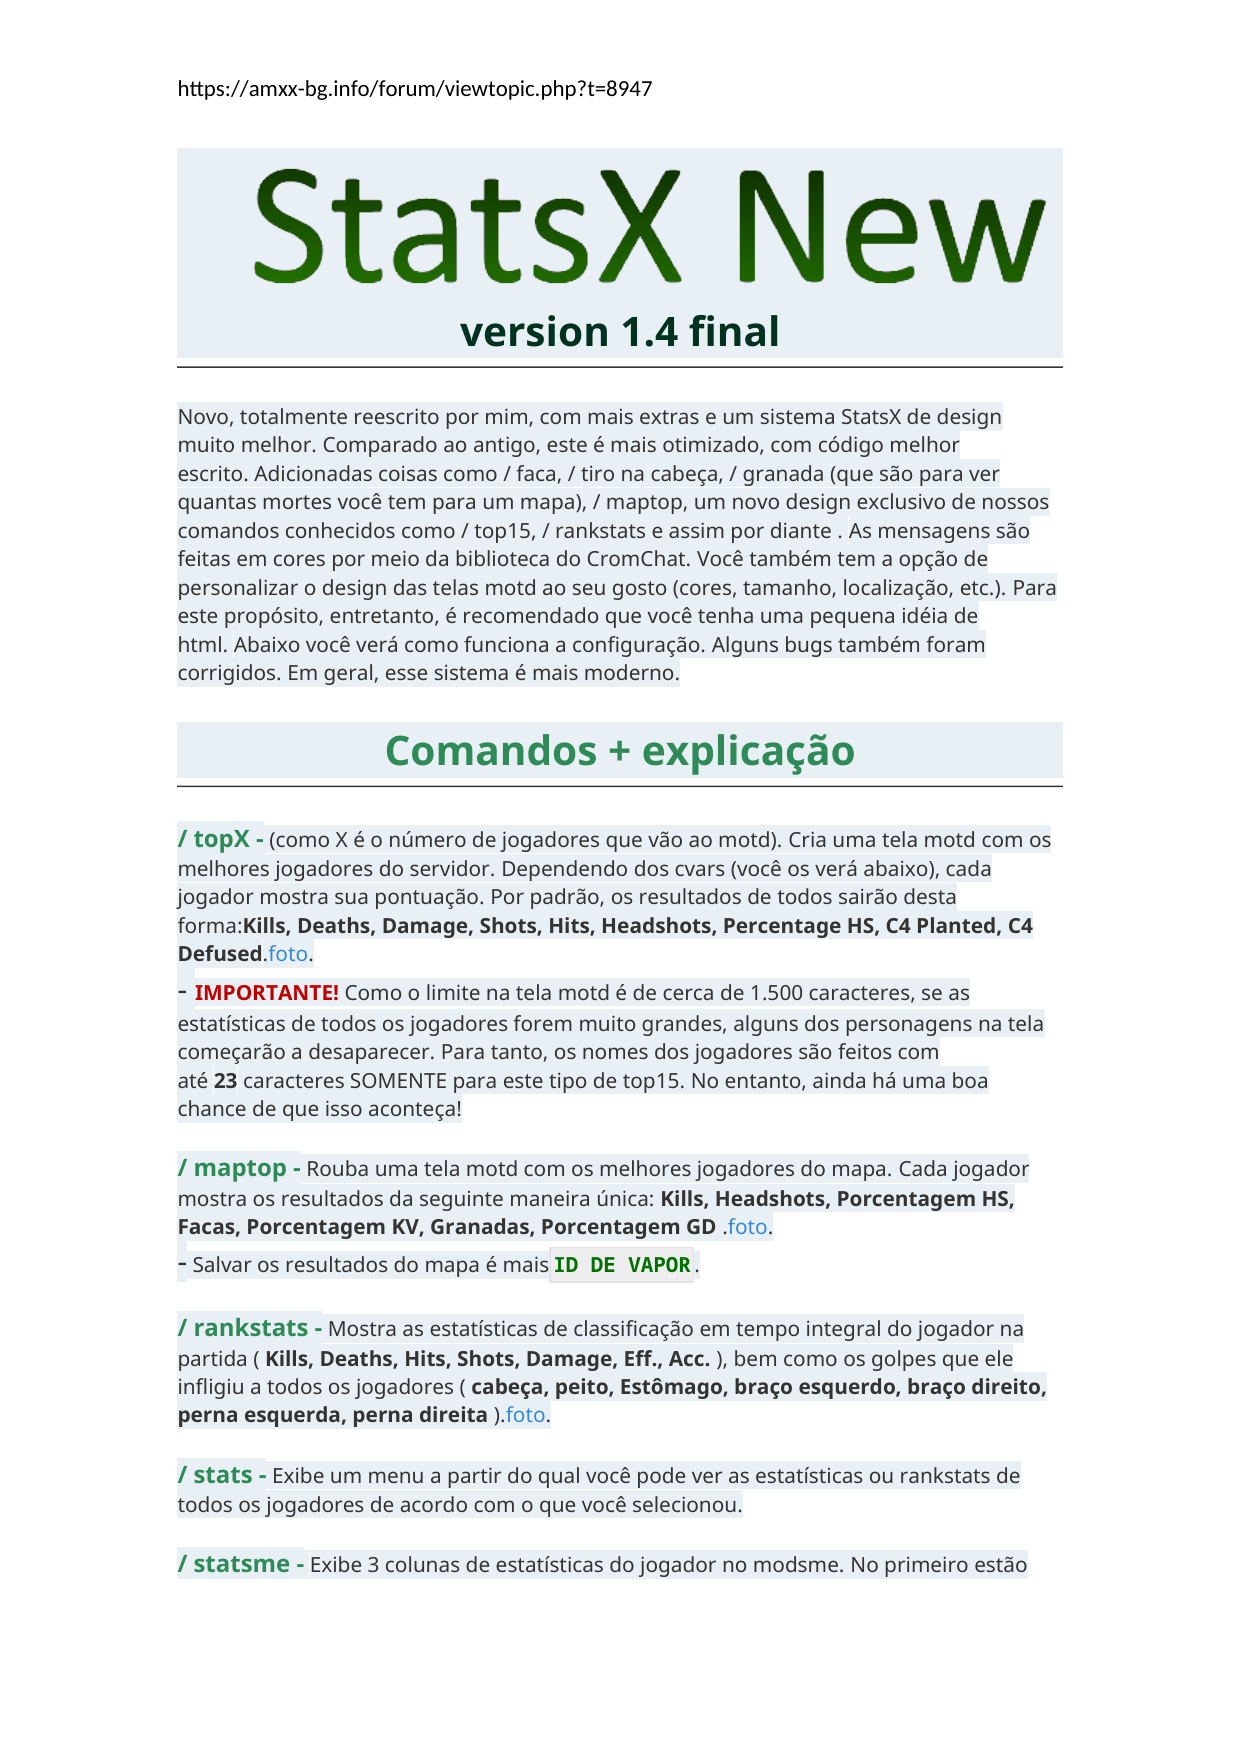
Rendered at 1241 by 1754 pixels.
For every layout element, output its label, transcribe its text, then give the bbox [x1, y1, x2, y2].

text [177, 821, 1063, 1579]
text Novo, totalmente reescrito por mim, com mais extras e um sistema StatsX de design muito melhor. Comparado ao antigo, este é mais otimizado, com código melhor escrito. Adicionadas coisas como / faca, / tiro na cabeça, / granada (que são para ver quantas mortes você tem para um mapa), / maptop, um novo design exclusivo de nossos comandos conhecidos como / top15, / rankstats e assim por diante . As mensagens são feitas em cores por meio da biblioteca do CromChat. Você também tem a opção de personalizar o design das telas motd ao seu gosto (cores, tamanho, localização, etc.). Para este propósito, entretanto, é recomendado que você tenha uma pequena idéia de html. Abaixo você verá como funciona a configuração. Alguns bugs também foram corrigidos. Em geral, esse sistema é mais moderno. [177, 402, 1063, 714]
text version 1.4 final [177, 304, 1063, 358]
text Comandos + explicação [177, 722, 1063, 778]
picture [177, 147, 1115, 304]
